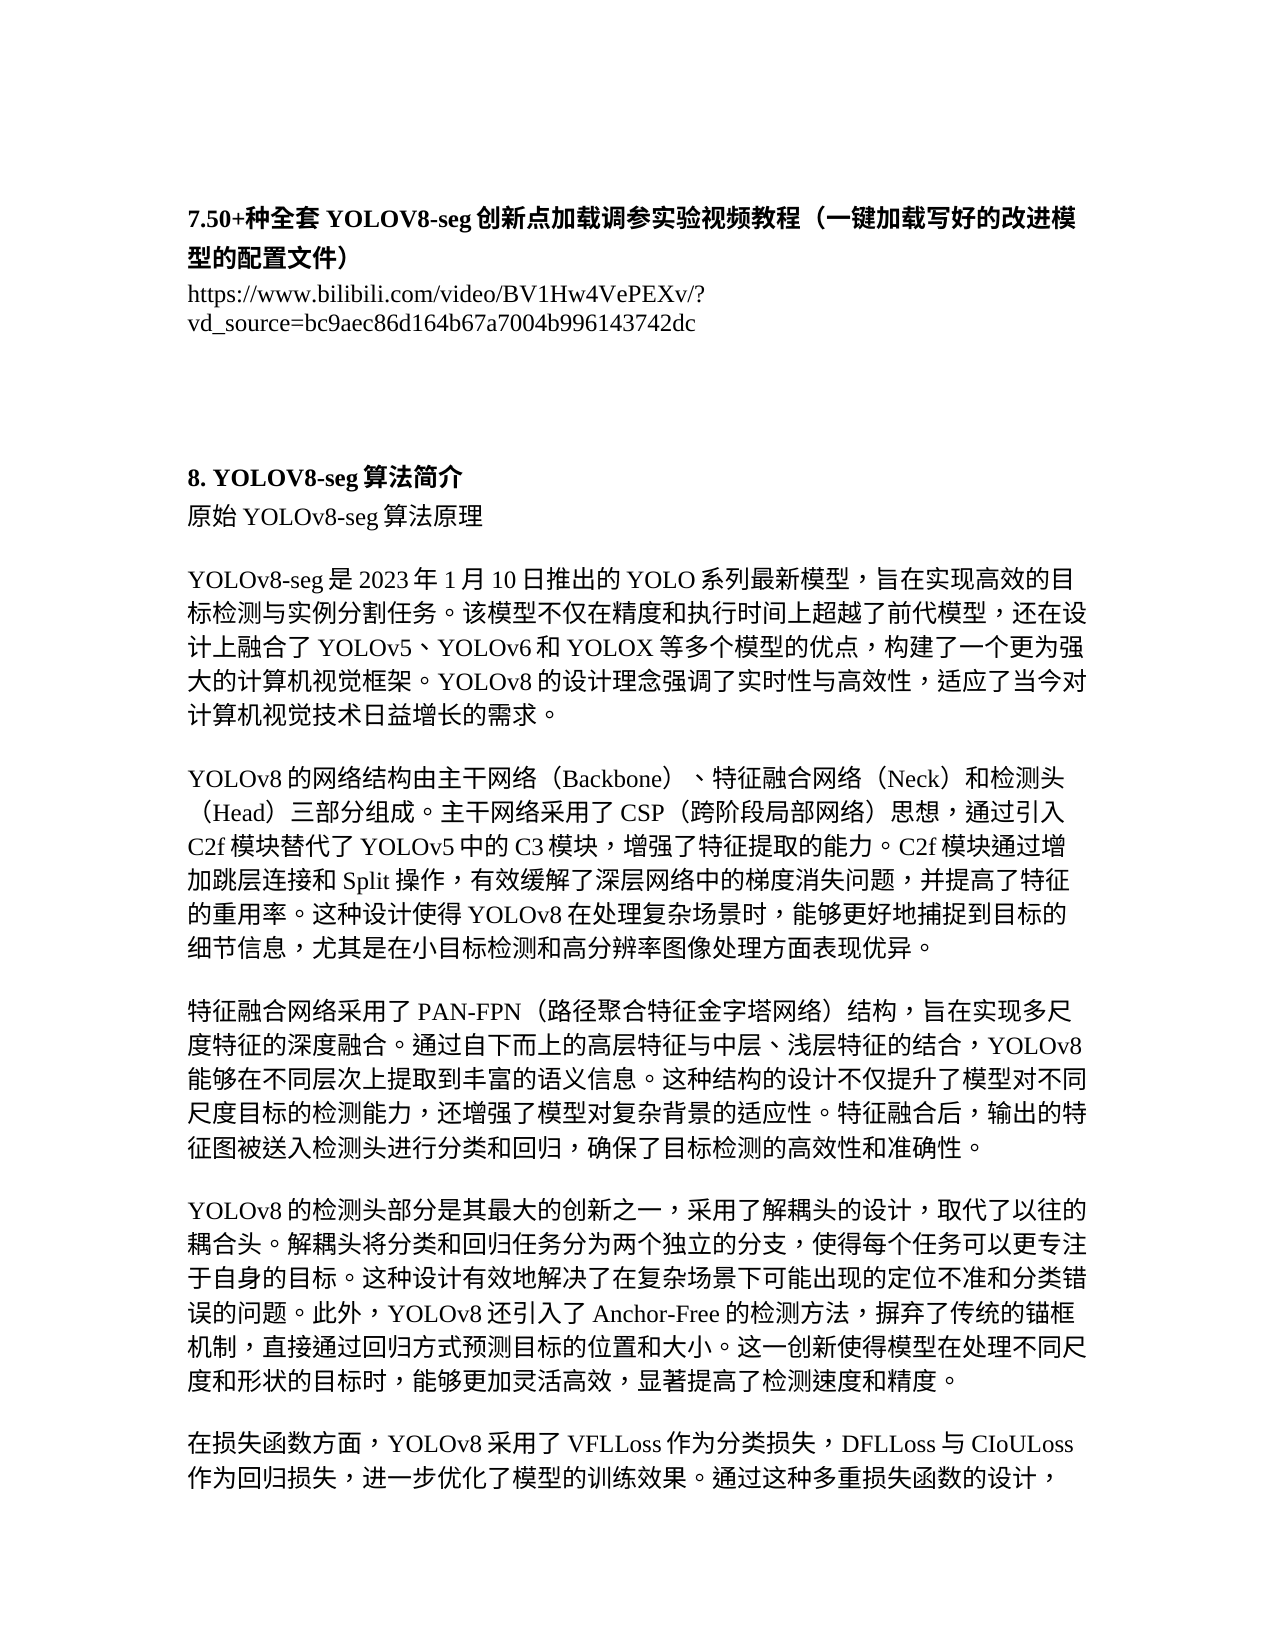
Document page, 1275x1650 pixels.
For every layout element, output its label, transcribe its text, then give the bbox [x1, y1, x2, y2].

subtitle 8. YOLOV8-seg算法简介 [187, 460, 1087, 494]
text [187, 499, 1087, 1494]
subtitle 7.50+种全套YOLOV8-seg创新点加载调参实验视频教程（一键加载写好的改进模型的配置文件） [187, 201, 1087, 274]
text https://www.bilibili.com/video/BV1Hw4VePEXv/?vd_source=bc9aec86d164b67a7004b996143742dc [187, 279, 1087, 337]
